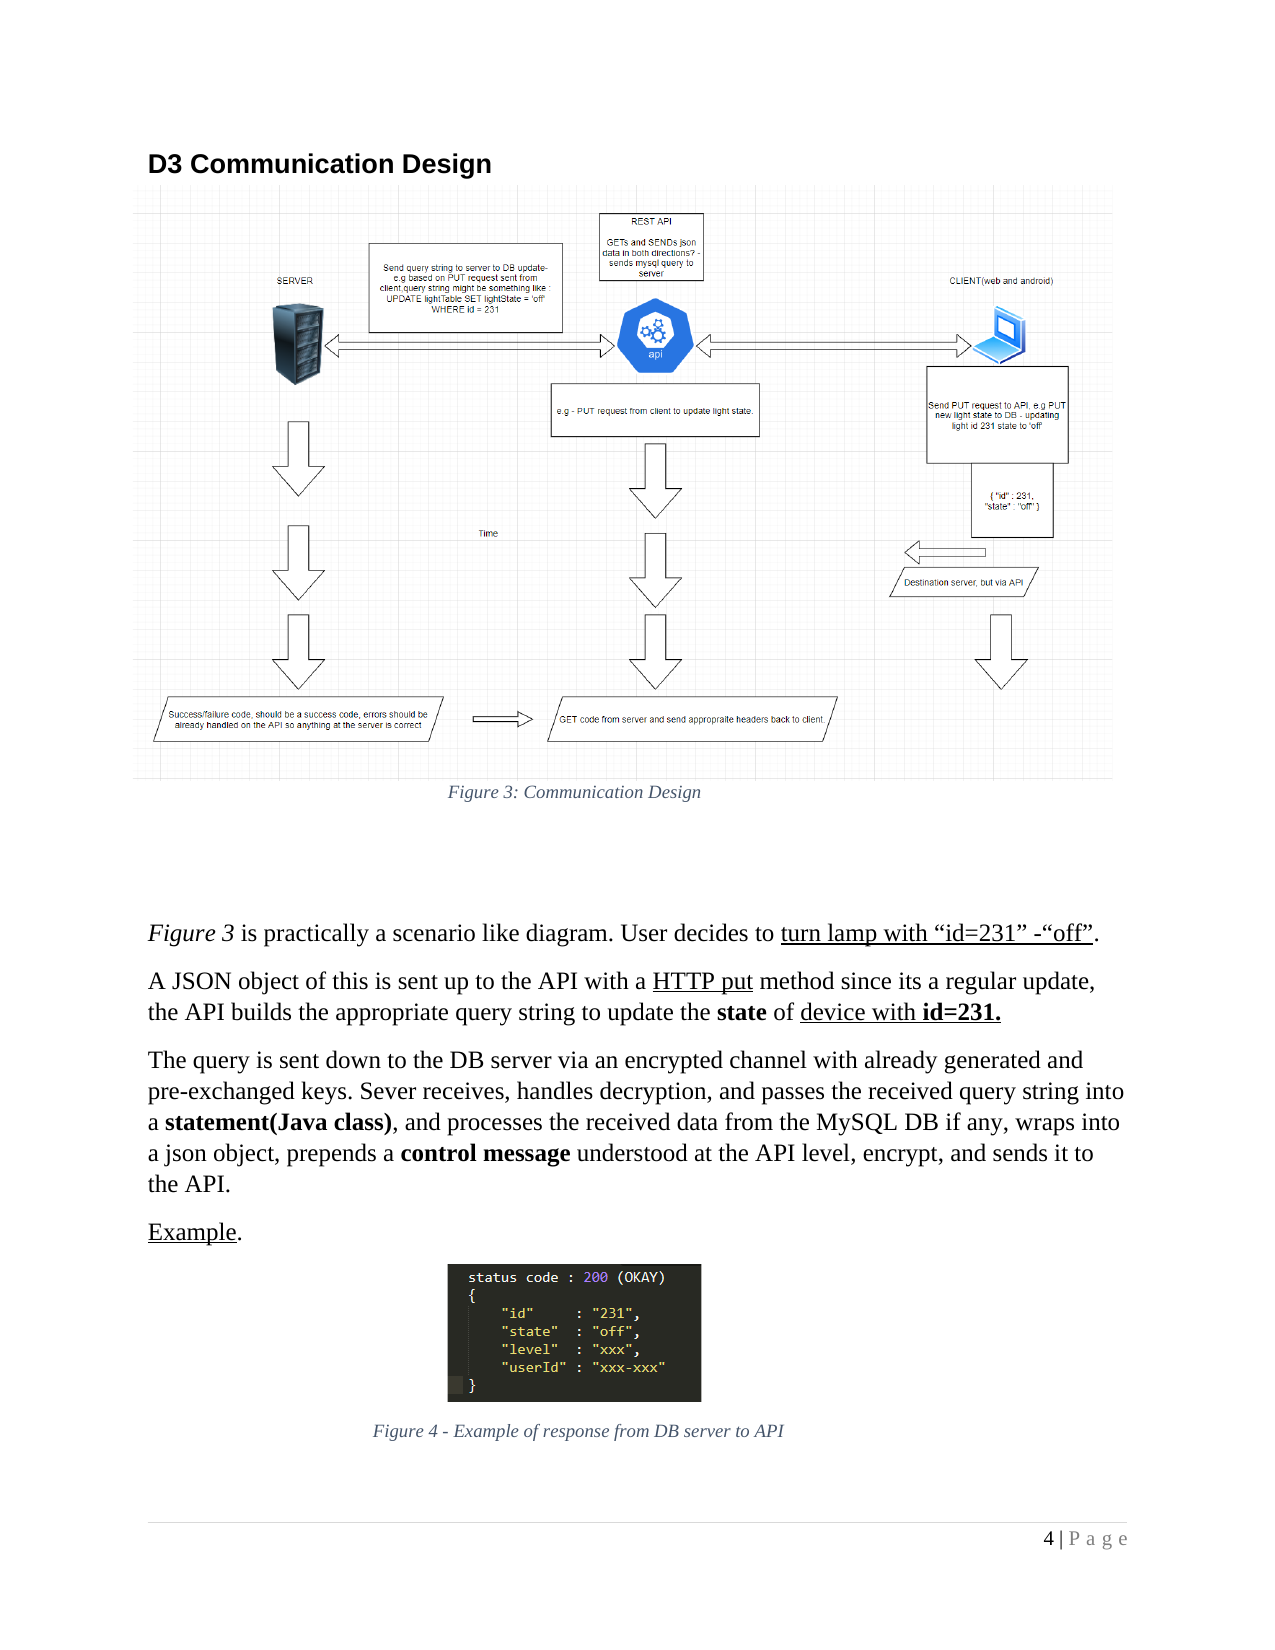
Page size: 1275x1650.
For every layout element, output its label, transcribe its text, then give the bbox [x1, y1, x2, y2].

text The query is sent down to the DB server via an encrypted channel with already generated and pre-exchanged keys. Sever receives, handles decryption, and passes the received query string into a statement(Java class), and processes the received data from the MySQL DB if any, wraps into a json object, prepends a control message understood at the API level, encrypt, and sends it to the API. [148, 1045, 1127, 1198]
subtitle D3 Communication Design [148, 148, 1127, 179]
text Figure 3: Communication Design [448, 781, 1127, 802]
text Example. [148, 1217, 1127, 1245]
text Figure 3 is practically a scenario like diagram. User decides to turn lamp with “id=231” -“off”. [148, 918, 1127, 947]
text Figure 4 - Example of response from DB server to API [298, 1420, 1127, 1442]
text A JSON object of this is sent up to the API with a HTTP put method since its a regular update, the API builds the appropriate query string to update the state of device with id=231. [148, 966, 1127, 1026]
picture [447, 1264, 702, 1402]
picture [132, 185, 1113, 781]
